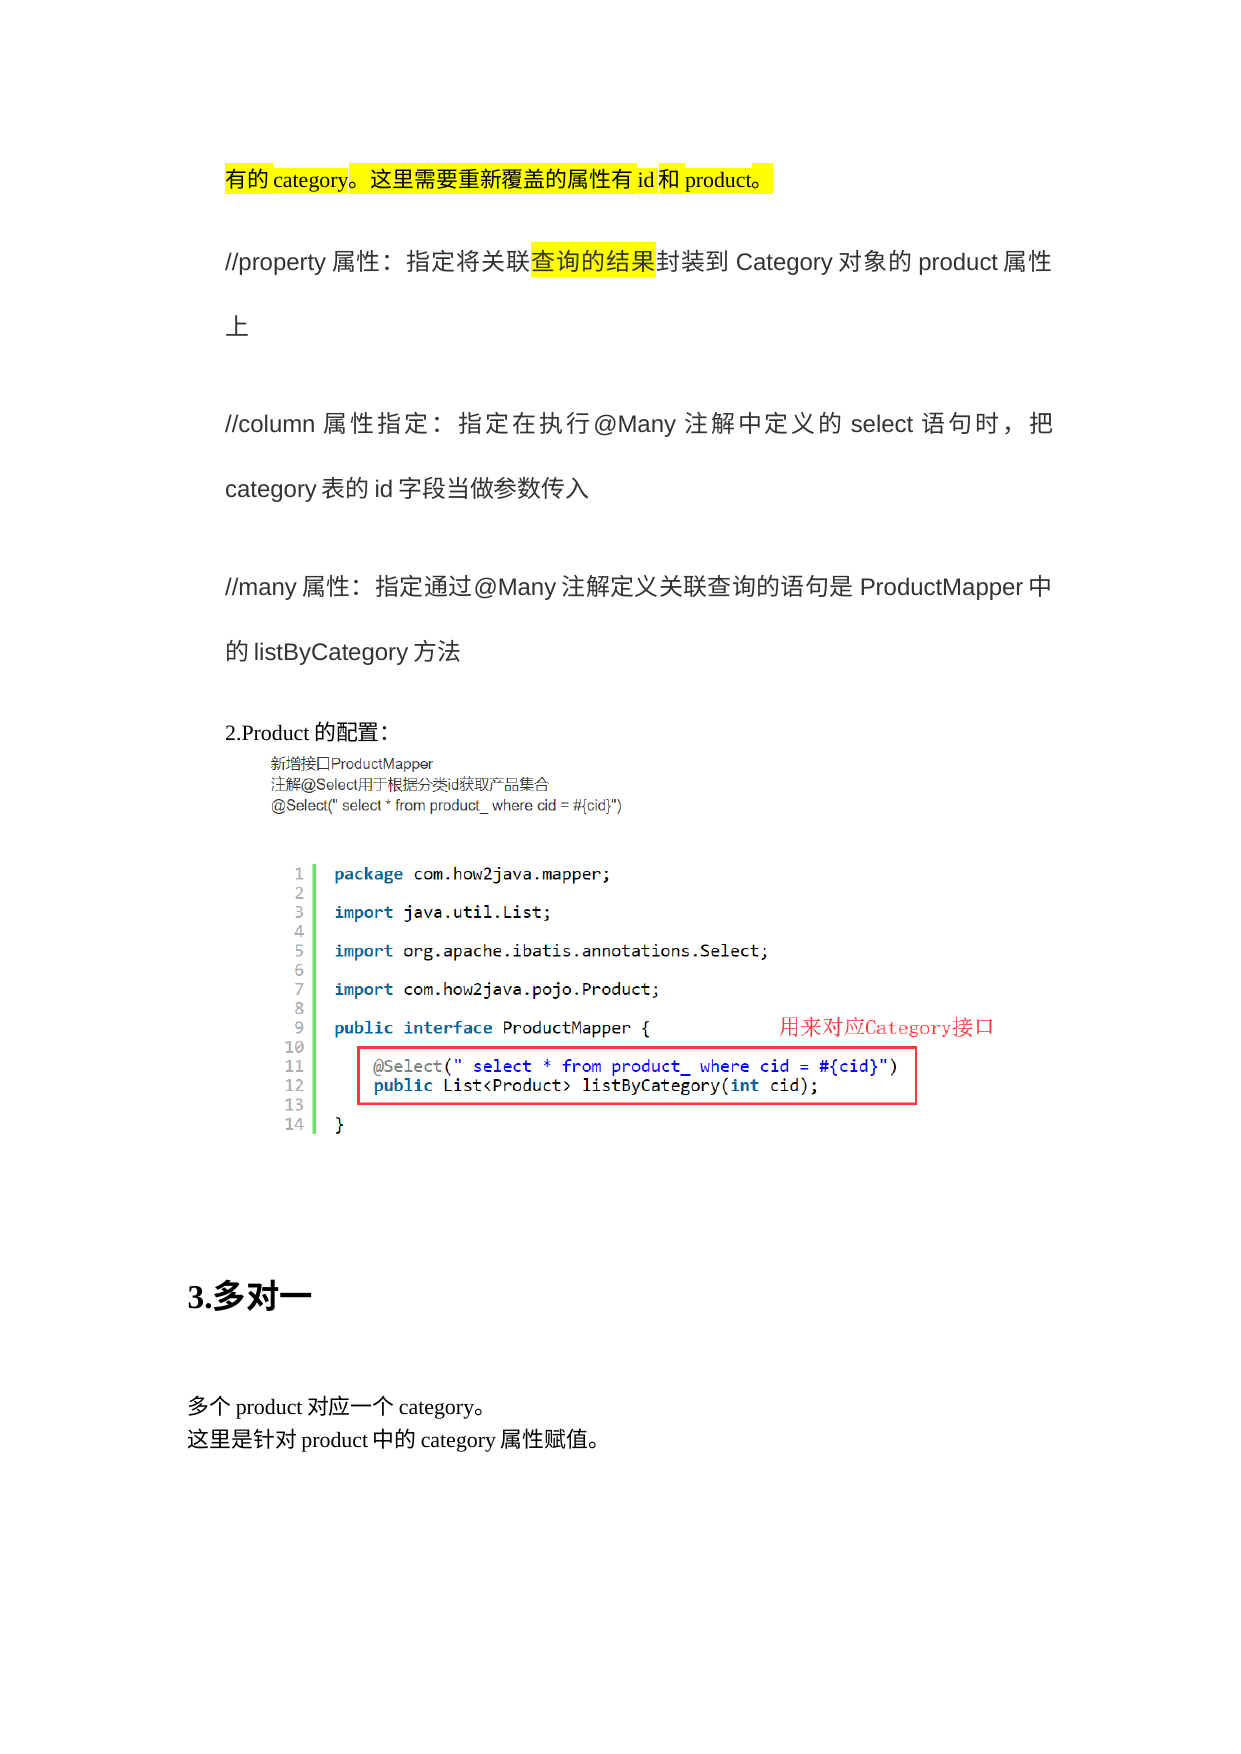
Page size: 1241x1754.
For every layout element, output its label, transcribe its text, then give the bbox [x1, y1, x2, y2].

text 这里是针对product中的category属性赋值。 [187, 1421, 1053, 1454]
list //property属性：指定将关联查询的结果封装到Category对象的product属性上 [225, 227, 1053, 357]
list //many属性：指定通过@Many注解定义关联查询的语句是ProductMapper中的listByCategory方法 [225, 552, 1053, 682]
picture [225, 747, 1108, 1171]
list 2.Product的配置： [225, 714, 1053, 747]
text 多个product对应一个category。 [187, 1389, 1053, 1421]
list //column属性指定：指定在执行@Many注解中定义的select语句时，把category表的id字段当做参数传入 [225, 389, 1053, 519]
subtitle 3.多对一 [187, 1262, 1053, 1327]
list 比如查出来了一个category，再在result里面进行针对每一个属性的操作。然后覆盖原有的category。这里需要重新覆盖的属性有id和product。 [225, 162, 1053, 194]
